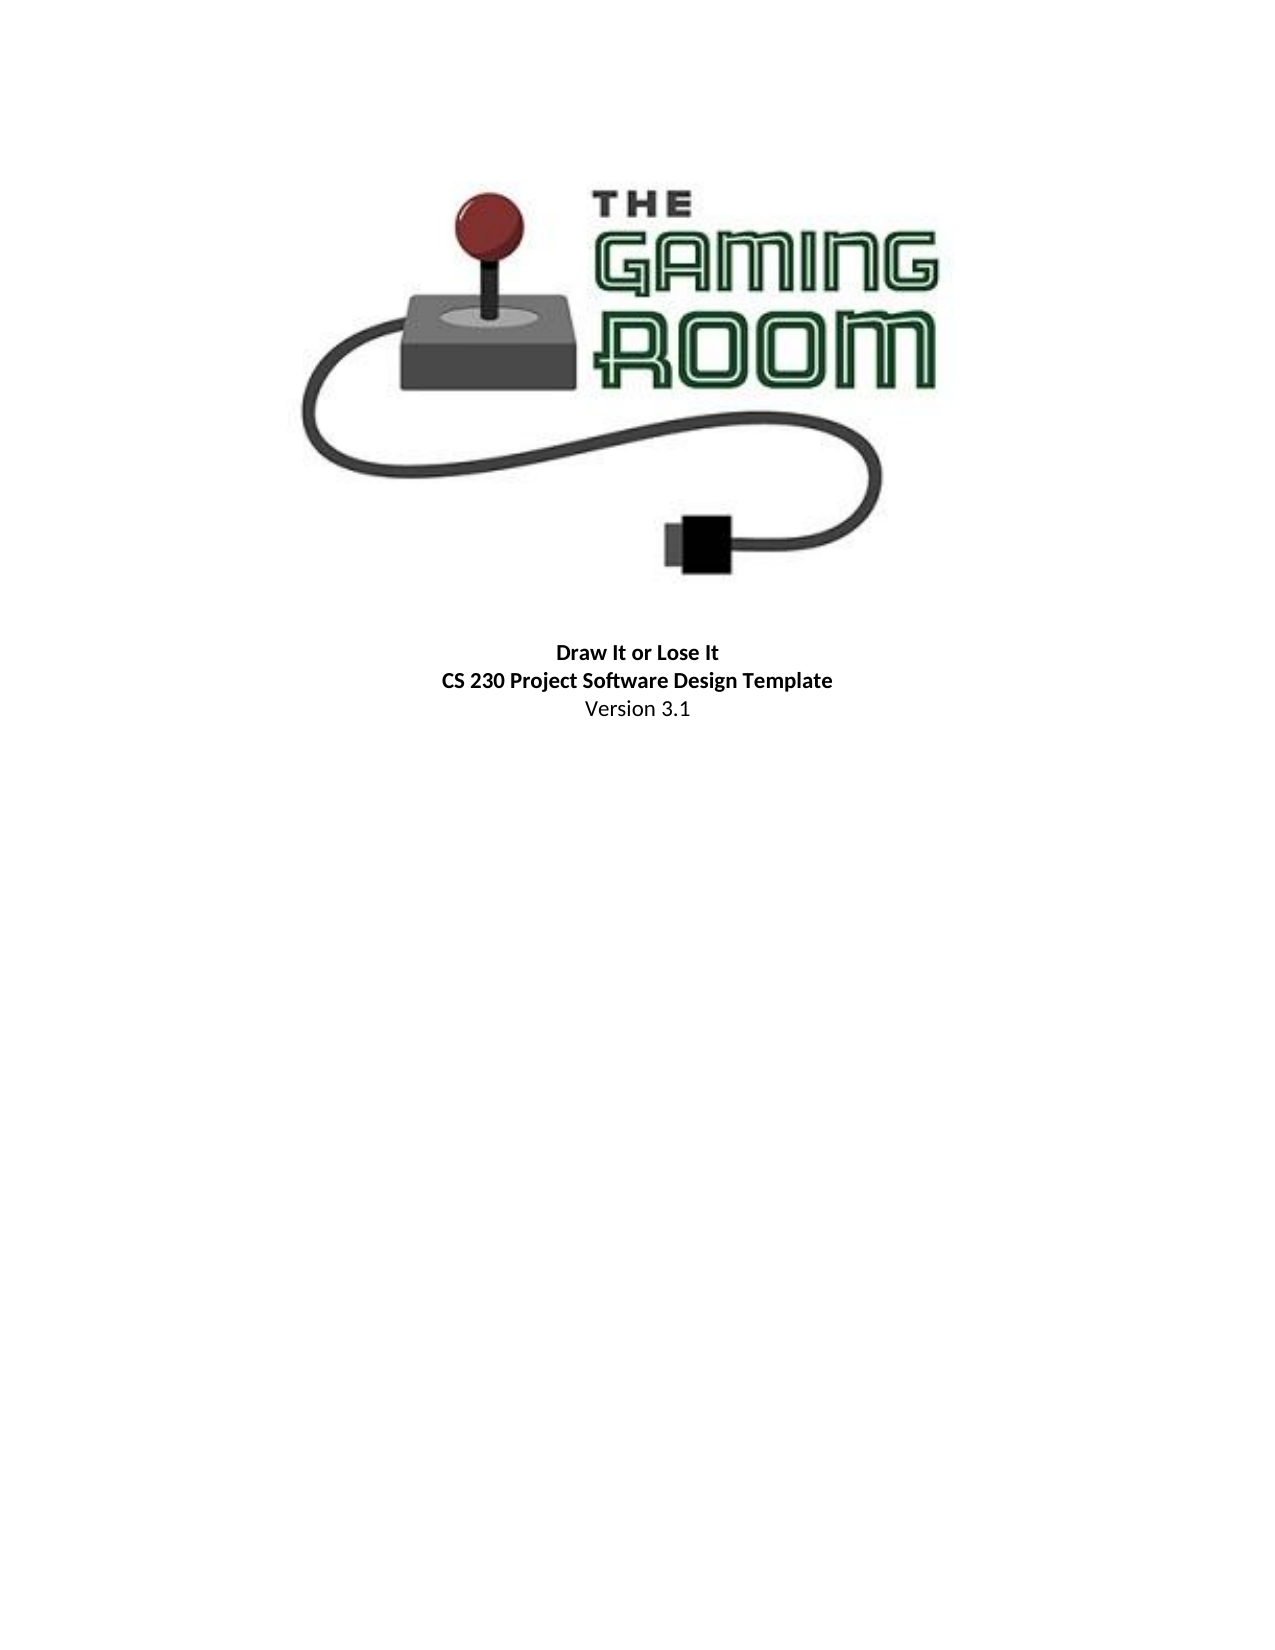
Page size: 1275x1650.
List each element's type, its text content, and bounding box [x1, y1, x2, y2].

picture [220, 150, 1055, 611]
subtitle CS 230 Project Software Design Template [150, 666, 1125, 694]
text Version 3.1 [150, 694, 1125, 722]
subtitle Draw It or Lose It [150, 638, 1125, 666]
